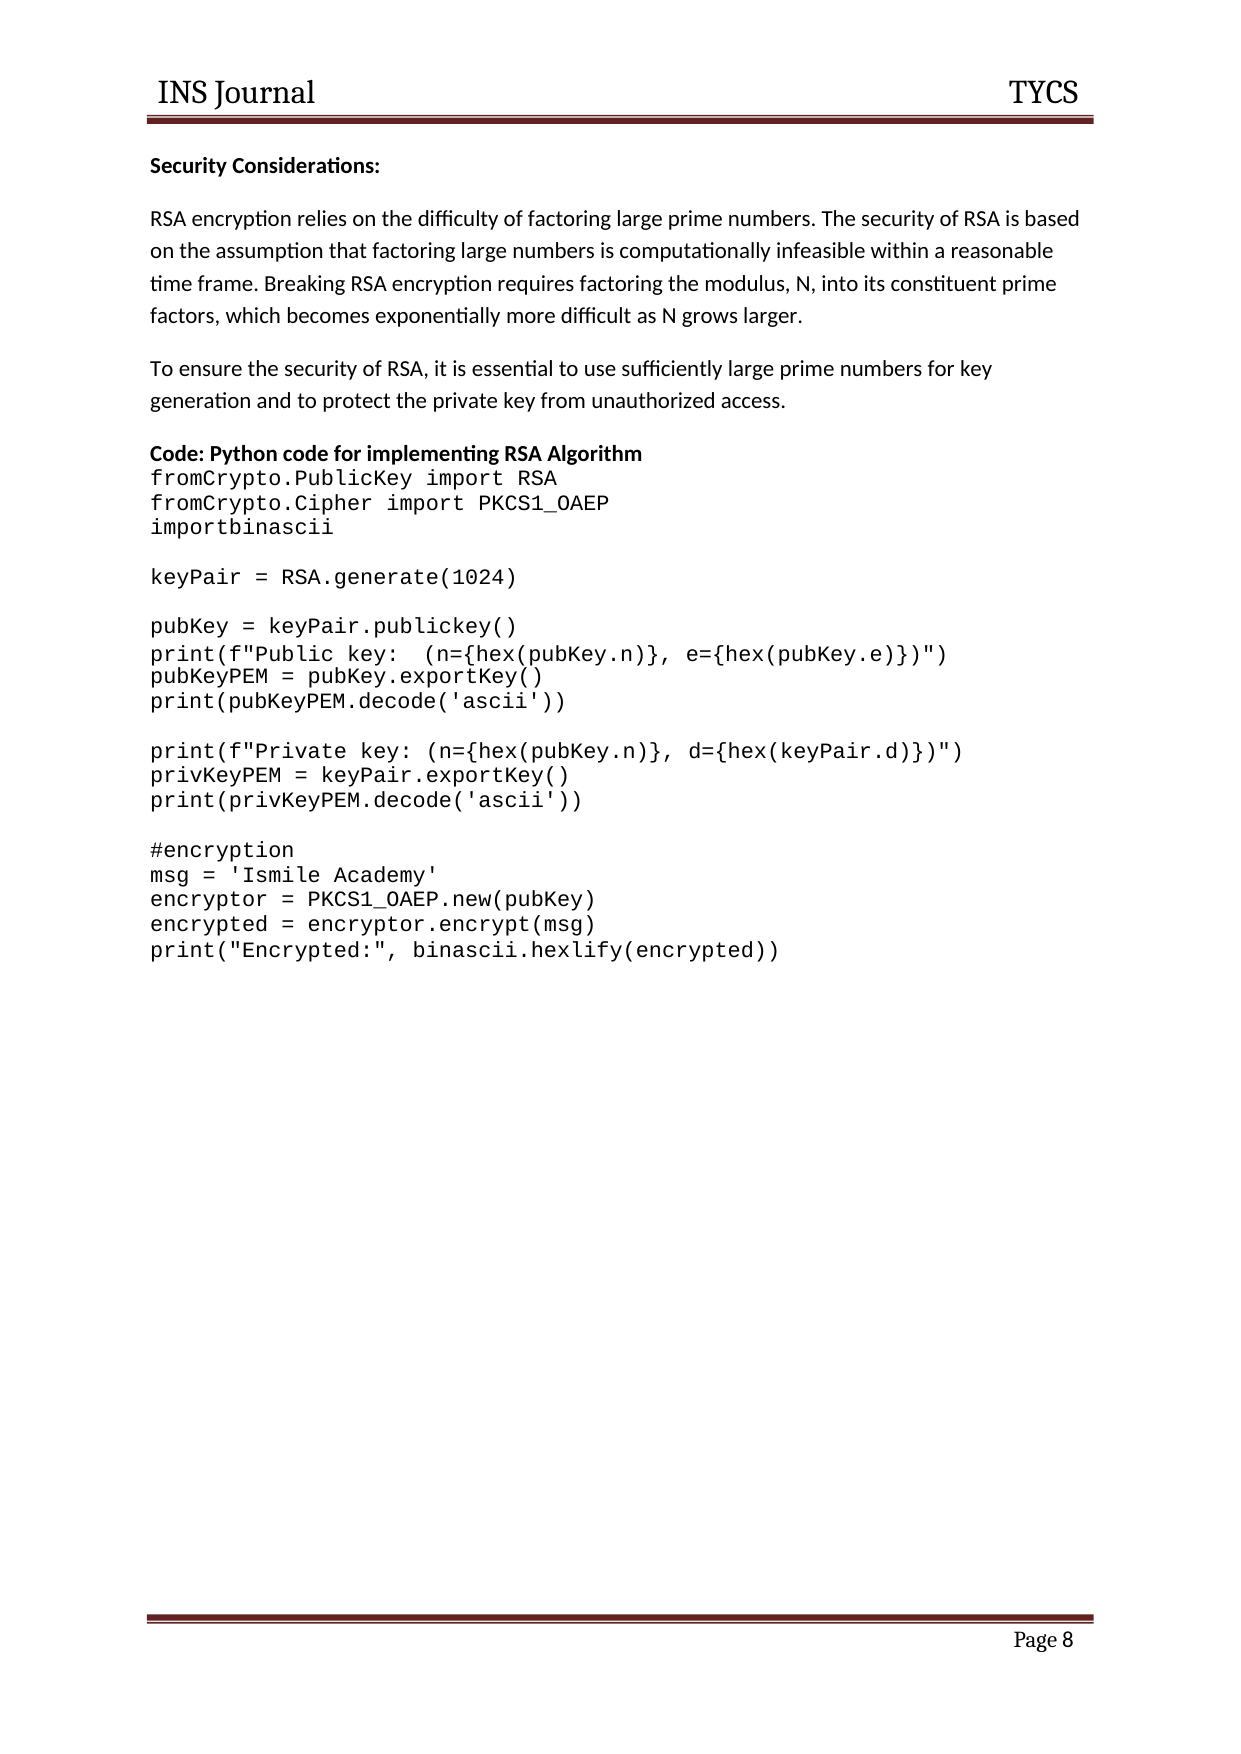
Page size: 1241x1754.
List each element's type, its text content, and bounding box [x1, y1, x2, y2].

subtitle Security Considerations: [150, 151, 1194, 179]
text print("Encrypted:", binascii.hexlify(encrypted)) [150, 938, 1194, 963]
text pubKeyPEM = pubKey.exportKey() print(pubKeyPEM.decode('ascii')) [150, 665, 874, 715]
text RSA encryption relies on the difficulty of factoring large prime numbers. The security of RSA is based on the assumption that factoring large numbers is computationally infeasible within a reasonable time frame. Breaking RSA encryption requires factoring the modulus, N, into its constituent prime factors, which becomes exponentially more difficult as N grows larger. [150, 204, 1084, 329]
text msg = 'Ismile Academy' [150, 864, 1194, 888]
text Code: Python code for implementing RSA Algorithm fromCrypto.PublicKey import RSA fromCrypto.Cipher import PKCS1_OAEP importbinascii [150, 439, 645, 541]
text print(f"Public key: (n={hex(pubKey.n)}, e={hex(pubKey.e)})") [150, 644, 1194, 665]
text keyPair = RSA.generate(1024) pubKey = keyPair.publickey() [150, 545, 519, 644]
text print(f"Private key: (n={hex(pubKey.n)}, d={hex(keyPair.d)})") privKeyPEM = keyPair.exportKey() print(privKeyPEM.decode('ascii')) [150, 740, 966, 814]
text To ensure the security of RSA, it is essential to use sufficiently large prime numbers for key generation and to protect the private key from unauthorized access. [150, 354, 1007, 414]
text encryptor = PKCS1_OAEP.new(pubKey) encrypted = encryptor.encrypt(msg) [150, 889, 598, 938]
text #encryption [150, 839, 1194, 864]
